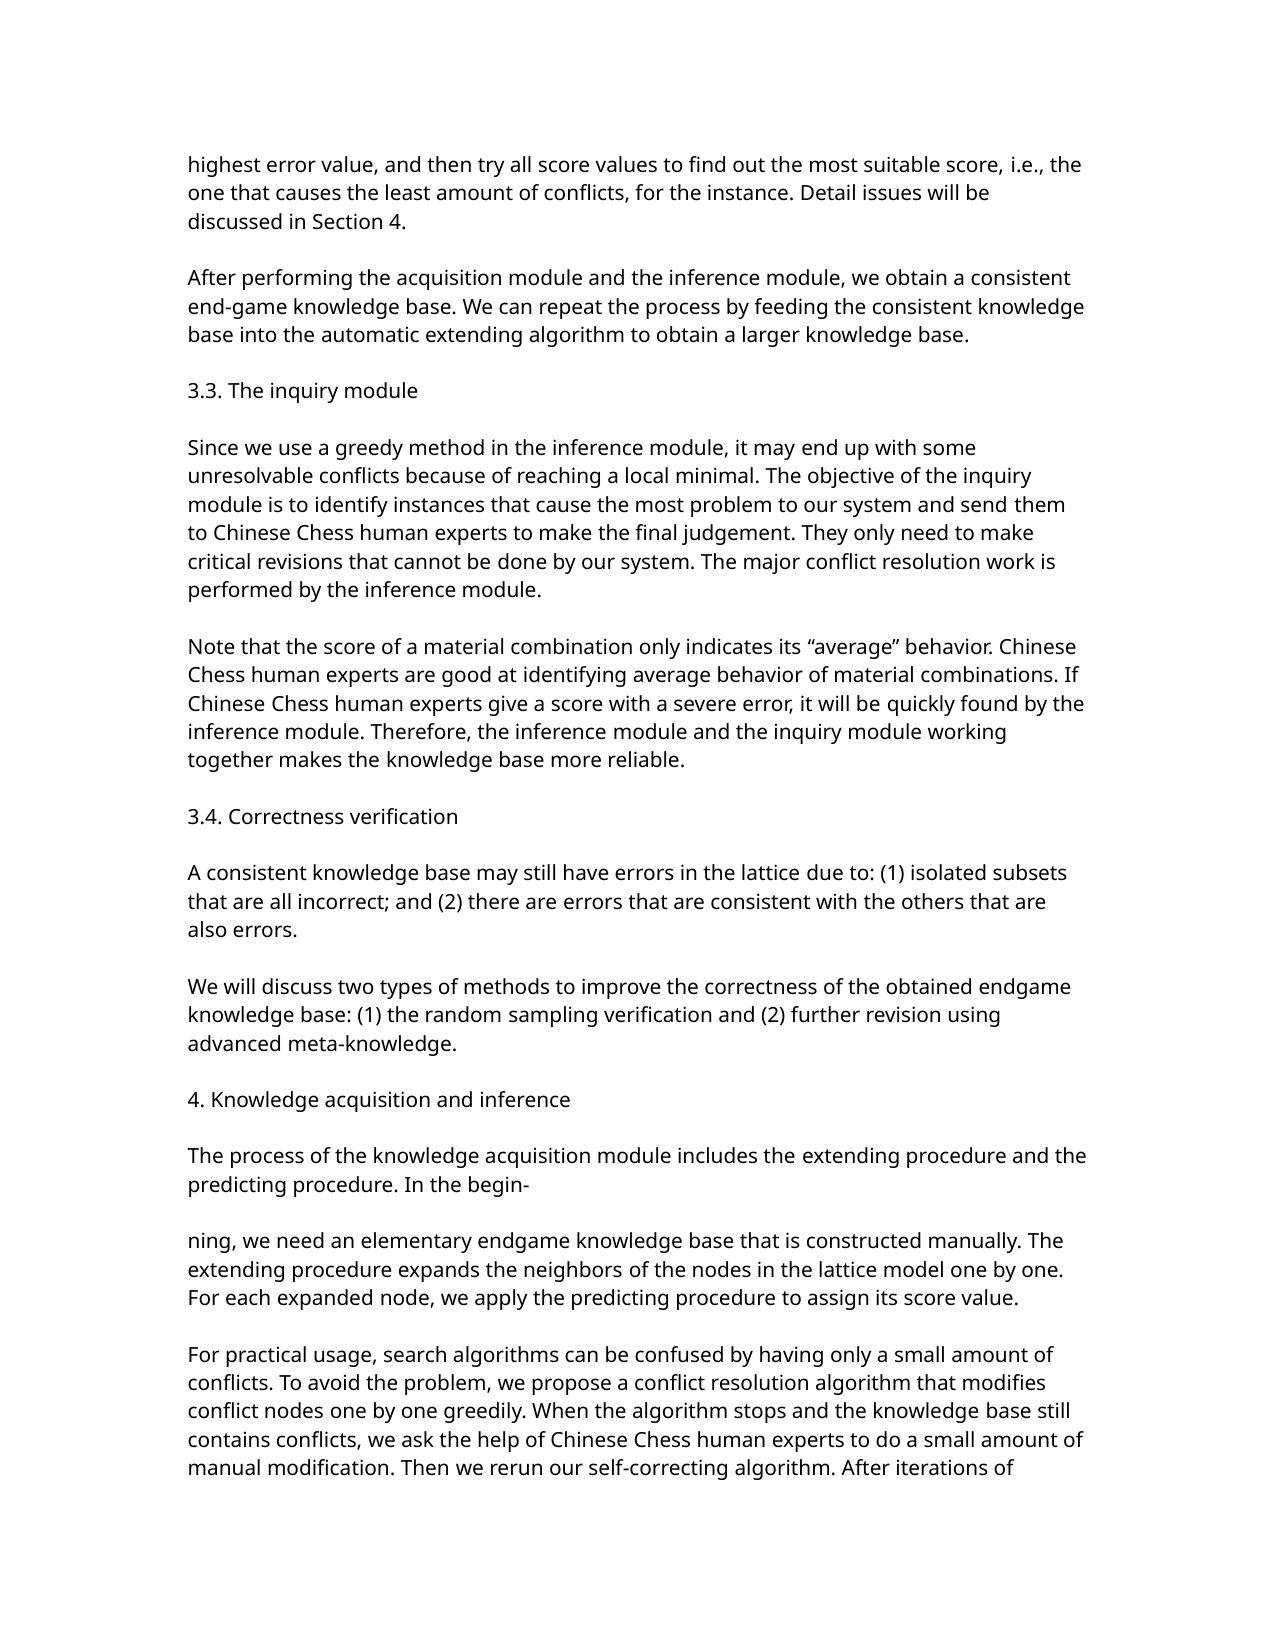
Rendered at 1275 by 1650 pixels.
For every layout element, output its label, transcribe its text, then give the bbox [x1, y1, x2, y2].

text 4. Knowledge acquisition and inference [187, 1085, 1087, 1113]
text We will discuss two types of methods to improve the correctness of the obtained endgame knowledge base: (1) the random sampling verification and (2) further revision using advanced meta-knowledge. [187, 972, 1087, 1057]
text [187, 150, 1087, 235]
text 3.3. The inquiry module [187, 377, 1087, 405]
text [187, 1340, 1087, 1482]
text After performing the acquisition module and the inference module, we obtain a consistent end-game knowledge base. We can repeat the process by feeding the consistent knowledge base into the automatic extending algorithm to obtain a larger knowledge base. [187, 263, 1087, 349]
text Since we use a greedy method in the inference module, it may end up with some unresolvable conflicts because of reaching a local minimal. The objective of the inquiry module is to identify instances that cause the most problem to our system and send them to Chinese Chess human experts to make the final judgement. They only need to make critical revisions that cannot be done by our system. The major conflict resolution work is performed by the inference module. [187, 433, 1087, 604]
text 3.4. Correctness verification [187, 802, 1087, 830]
text Note that the score of a material combination only indicates its ‘‘average’’ behavior. Chinese Chess human experts are good at identifying average behavior of material combinations. If Chinese Chess human experts give a score with a severe error, it will be quickly found by the inference module. Therefore, the inference module and the inquiry module working together makes the knowledge base more reliable. [187, 632, 1087, 774]
text ning, we need an elementary endgame knowledge base that is constructed manually. The extending procedure expands the neighbors of the nodes in the lattice model one by one. For each expanded node, we apply the predicting procedure to assign its score value. [187, 1226, 1087, 1312]
text A consistent knowledge base may still have errors in the lattice due to: (1) isolated subsets that are all incorrect; and (2) there are errors that are consistent with the others that are also errors. [187, 858, 1087, 944]
text The process of the knowledge acquisition module includes the extending procedure and the predicting procedure. In the begin- [187, 1142, 1087, 1198]
